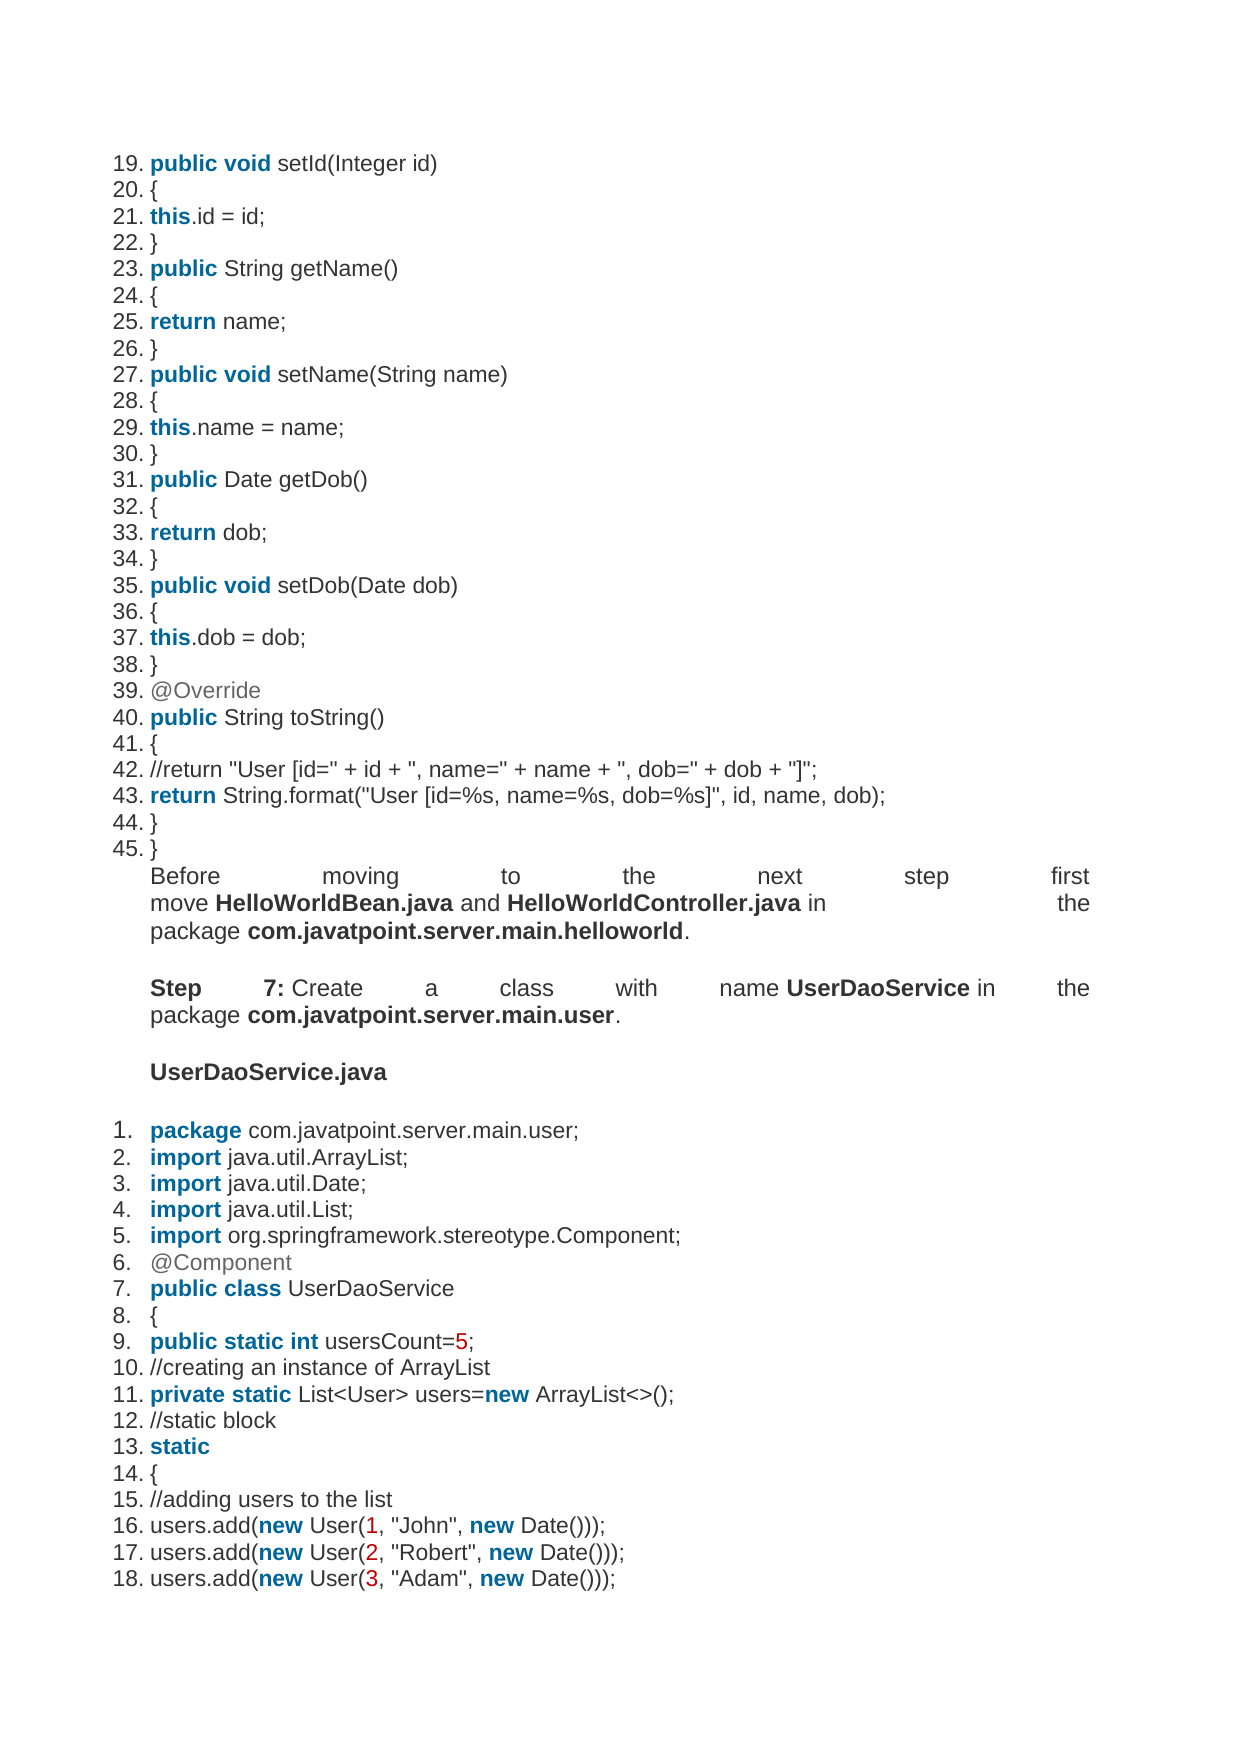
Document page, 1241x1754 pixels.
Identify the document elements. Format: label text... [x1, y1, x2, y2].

list //static block [112, 1407, 1090, 1433]
list { [112, 282, 1090, 308]
text UserDaoService.java [150, 1058, 1090, 1086]
list this.id = id; [112, 203, 1090, 229]
list package com.javatpoint.server.main.user; [112, 1115, 1090, 1143]
list public class UserDaoService [112, 1275, 1090, 1302]
list public String toString() [112, 703, 1090, 730]
list public void setDob(Date dob) [112, 572, 1090, 598]
list //creating an instance of ArrayList [112, 1354, 1090, 1381]
list users.add(new User(2, "Robert", new Date())); [112, 1539, 1090, 1565]
list { [112, 730, 1090, 756]
list //return "User [id=" + id + ", name=" + name + ", dob=" + dob + "]"; [112, 756, 1090, 782]
list public String getName() [112, 255, 1090, 282]
list users.add(new User(3, "Adam", new Date())); [112, 1565, 1090, 1591]
list static [112, 1433, 1090, 1460]
list { [112, 598, 1090, 624]
list //adding users to the list [112, 1486, 1090, 1512]
list import org.springframework.stereotype.Component; [112, 1222, 1090, 1249]
list } [112, 440, 1090, 466]
list { [112, 1460, 1090, 1486]
list return dob; [112, 519, 1090, 545]
list public void setId(Integer id) [112, 150, 1090, 176]
list return name; [112, 308, 1090, 334]
list } [112, 835, 1090, 862]
list } [112, 334, 1090, 361]
list public static int usersCount=5; [112, 1328, 1090, 1354]
list @Component [112, 1249, 1090, 1275]
list } [112, 651, 1090, 677]
list this.dob = dob; [112, 624, 1090, 651]
list } [112, 545, 1090, 572]
list { [112, 493, 1090, 519]
list @Override [112, 677, 1090, 703]
list } [112, 809, 1090, 835]
list private static List<User> users=new ArrayList<>(); [112, 1381, 1090, 1407]
list { [112, 176, 1090, 203]
list public Date getDob() [112, 466, 1090, 493]
list this.name = name; [112, 413, 1090, 440]
list { [112, 1302, 1090, 1328]
list return String.format("User [id=%s, name=%s, dob=%s]", id, name, dob); [112, 782, 1090, 809]
list import java.util.List; [112, 1196, 1090, 1222]
text Before moving to the next step first move HelloWorldBean.java and HelloWorldController.java in the package com.javatpoint.server.main.helloworld. [150, 862, 1090, 944]
list } [112, 229, 1090, 255]
list public void setName(String name) [112, 361, 1090, 387]
text Step 7: Create a class with name UserDaoService in the package com.javatpoint.server.main.user. [150, 973, 1090, 1029]
list users.add(new User(1, "John", new Date())); [112, 1512, 1090, 1539]
list { [112, 387, 1090, 413]
list import java.util.ArrayList; [112, 1143, 1090, 1170]
list import java.util.Date; [112, 1170, 1090, 1196]
